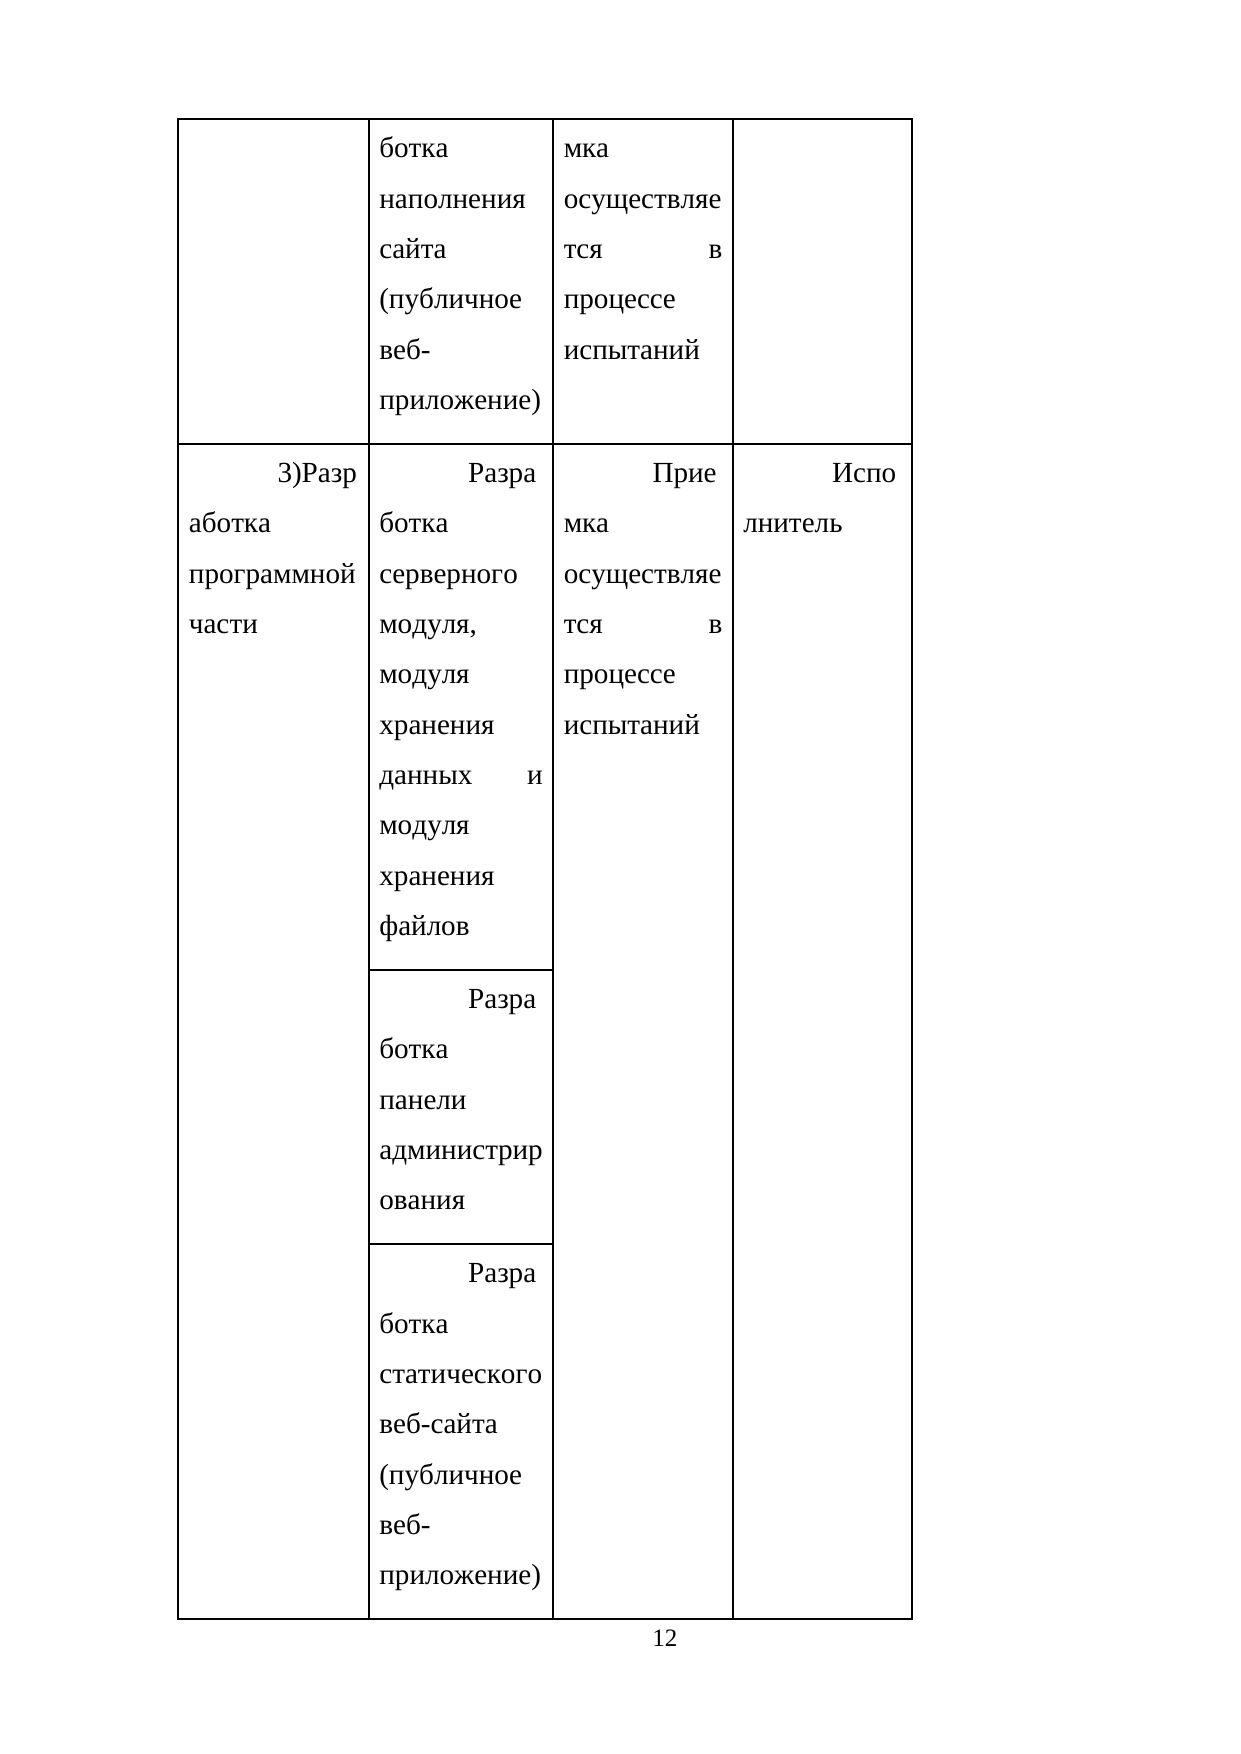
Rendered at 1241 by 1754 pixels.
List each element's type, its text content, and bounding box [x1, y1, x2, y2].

table_cell 3)Разработка программной части [179, 445, 368, 1618]
table_cell Разработка наполнения сайта (публичное веб-приложение) [370, 120, 552, 443]
table_cell Разработка статического веб-сайта (публичное веб-приложение) [370, 1245, 552, 1618]
table_cell Разработка серверного модуля, модуля хранения данных и модуля хранения файлов [370, 445, 552, 969]
table_cell Приемка осуществляется в процессе испытаний [554, 445, 732, 1618]
table_cell Приемка осуществляется в процессе испытаний [554, 120, 732, 443]
table_cell Исполнитель [734, 445, 911, 1618]
table_cell [179, 120, 368, 443]
table_cell Разработка панели администрирования [370, 971, 552, 1243]
